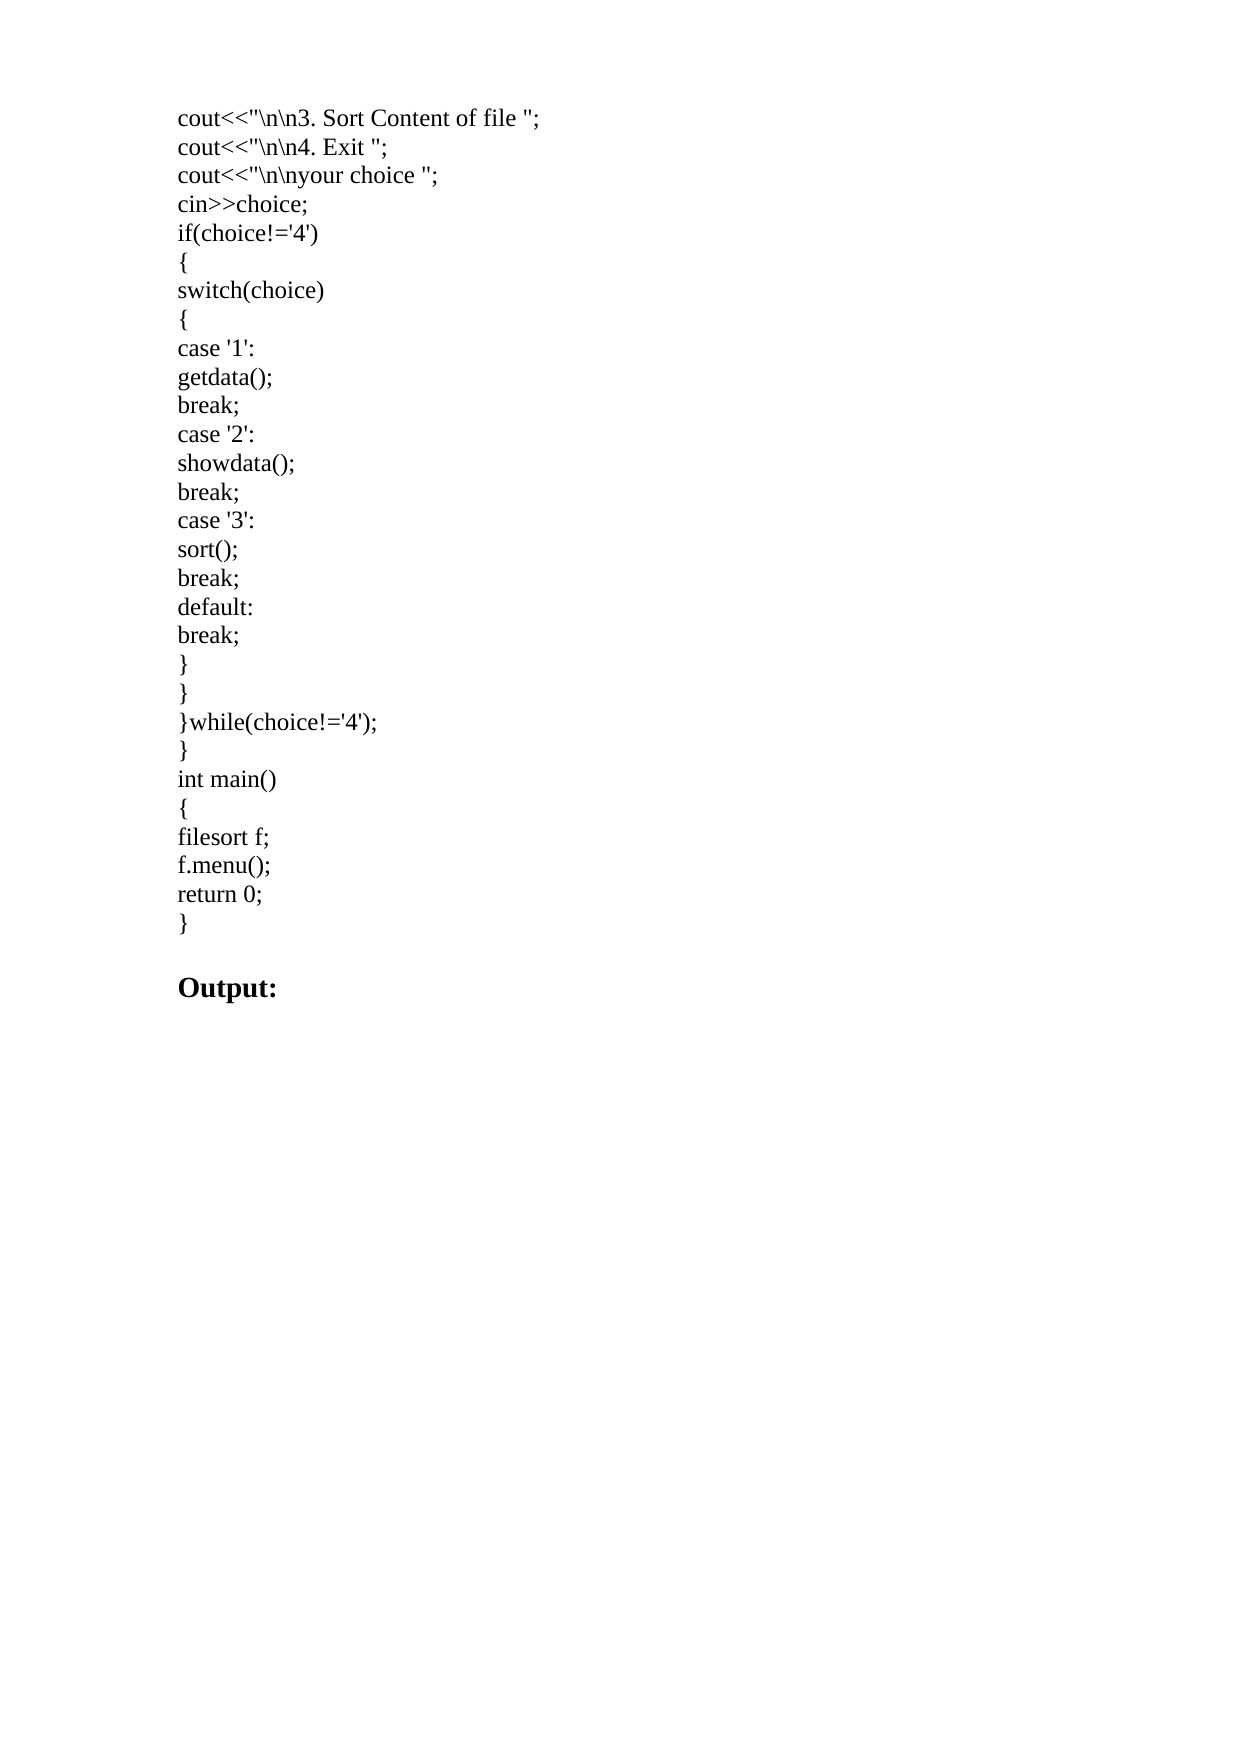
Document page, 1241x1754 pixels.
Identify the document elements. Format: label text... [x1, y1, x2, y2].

text default: [177, 592, 1122, 621]
text case '3': [177, 506, 1122, 534]
text getdata(); [177, 362, 1122, 391]
text } [177, 736, 1122, 764]
text cout<<"\n\nyour choice "; [177, 161, 1122, 189]
text { [177, 304, 1122, 333]
text f.menu(); [177, 851, 1122, 879]
text cin>>choice; [177, 189, 1122, 218]
text break; [177, 563, 1122, 592]
text } [177, 908, 1122, 937]
text break; [177, 391, 1122, 419]
text } [177, 678, 1122, 707]
text { [177, 793, 1122, 822]
text }while(choice!='4'); [177, 707, 1122, 736]
text break; [177, 477, 1122, 506]
text cout<<"\n\n4. Exit "; [177, 132, 1122, 161]
text return 0; [177, 879, 1122, 908]
text Output: [177, 970, 1122, 1004]
text switch(choice) [177, 276, 1122, 304]
text case '1': [177, 333, 1122, 362]
text case '2': [177, 419, 1122, 448]
text break; [177, 621, 1122, 649]
text } [177, 649, 1122, 678]
text filesort f; [177, 822, 1122, 851]
text cout<<"\n\n3. Sort Content of file "; [177, 103, 1122, 132]
text sort(); [177, 534, 1122, 563]
text { [177, 247, 1122, 276]
text showdata(); [177, 448, 1122, 477]
text int main() [177, 764, 1122, 793]
text if(choice!='4') [177, 218, 1122, 247]
